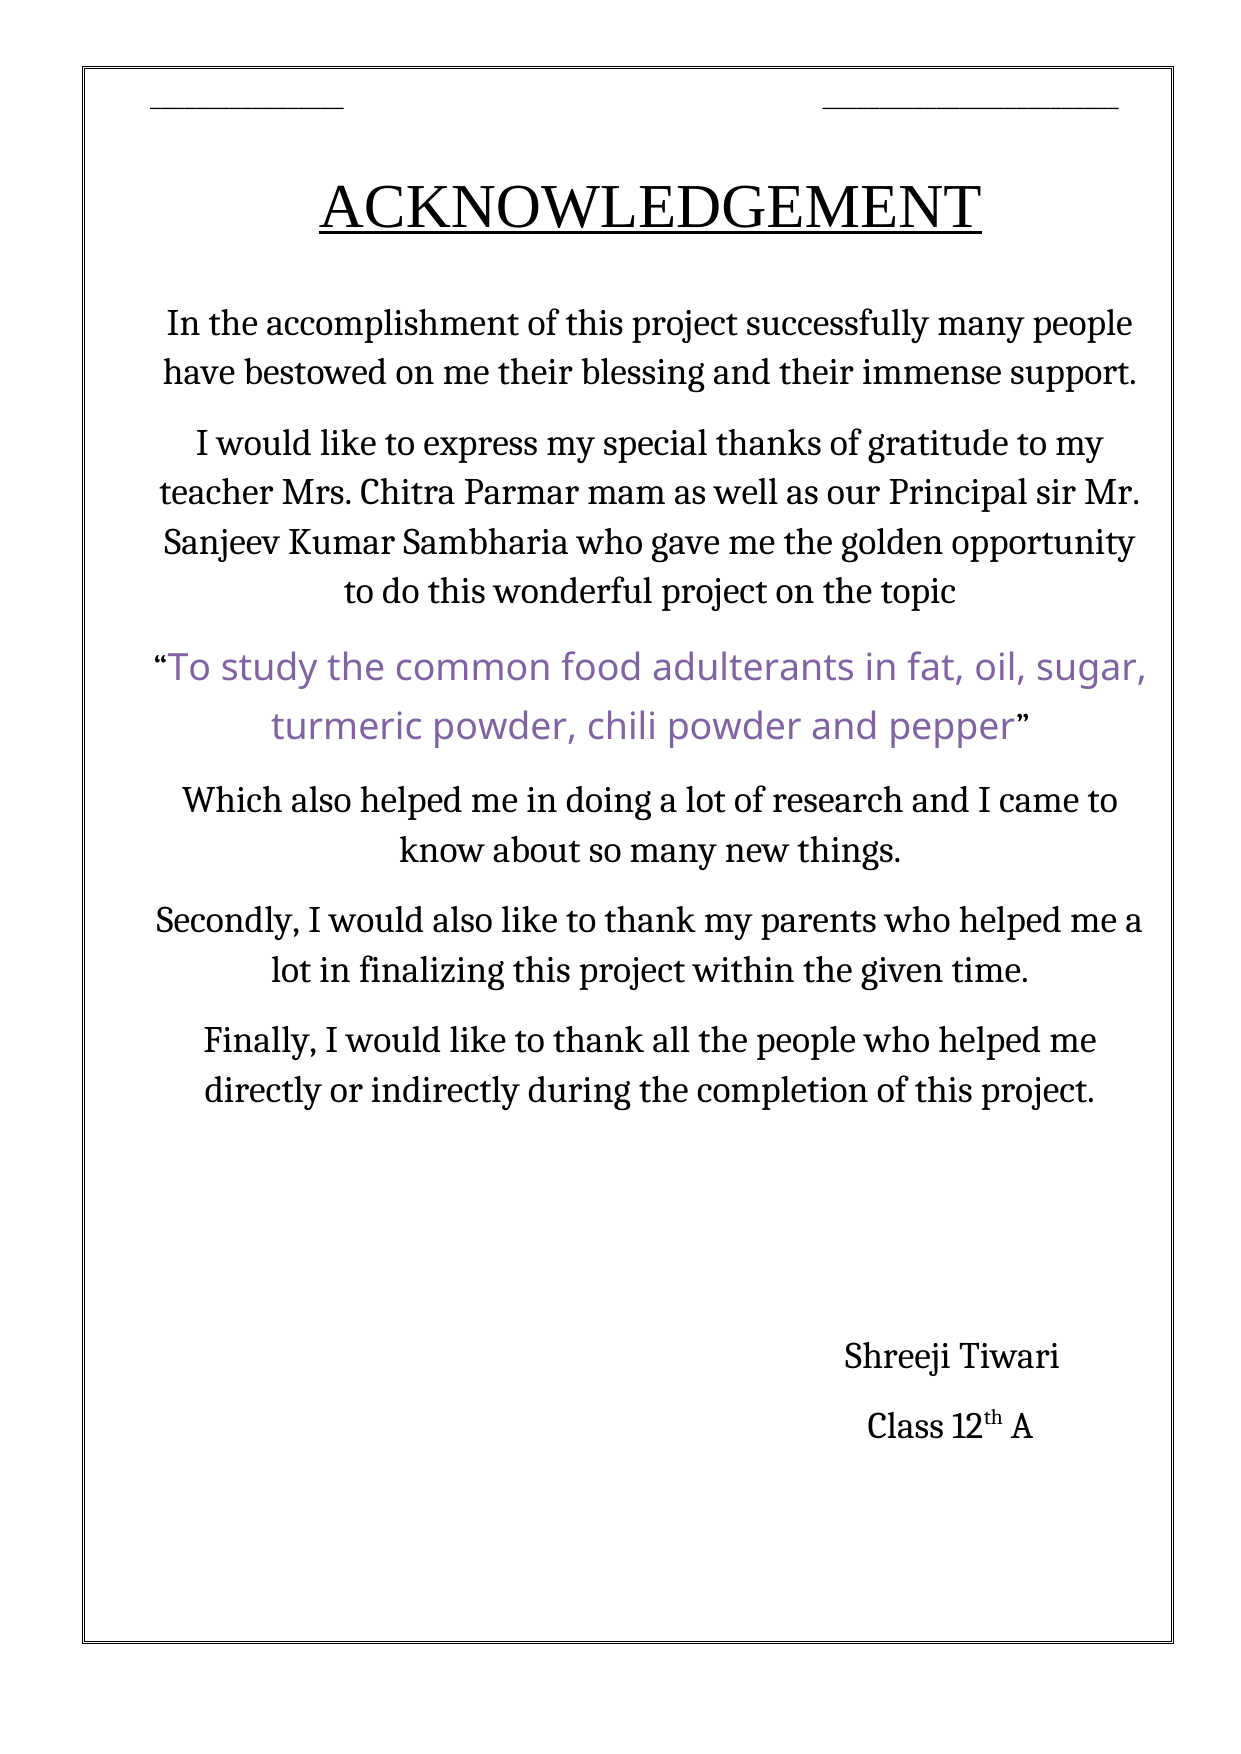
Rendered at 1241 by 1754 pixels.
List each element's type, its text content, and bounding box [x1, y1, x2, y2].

text Finally, I would like to thank all the people who helped me directly or indirectly during the completion of this project. [150, 1019, 1150, 1111]
text “To study the common food adulterants in fat, oil, sugar, turmeric powder, chili powder and pepper” [150, 641, 1150, 750]
text Which also helped me in doing a lot of research and I came to know about so many new things. [150, 779, 1150, 871]
text ACKNOWLEDGEMENT [150, 169, 1150, 241]
text Class 12th A [150, 1405, 1150, 1448]
text Secondly, I would also like to thank my parents who helped me a lot in finalizing this project within the given time. [150, 899, 1150, 991]
text Shreeji Tiwari [150, 1335, 1150, 1378]
text I would like to express my special thanks of gratitude to my teacher Mrs. Chitra Parmar mam as well as our Principal sir Mr. Sanjeev Kumar Sambharia who gave me the golden opportunity to do this wonderful project on the topic [150, 421, 1150, 613]
text In the accomplishment of this project successfully many people have bestowed on me their blessing and their immense support. [150, 301, 1150, 394]
text _________________ __________________________ [150, 84, 1150, 112]
